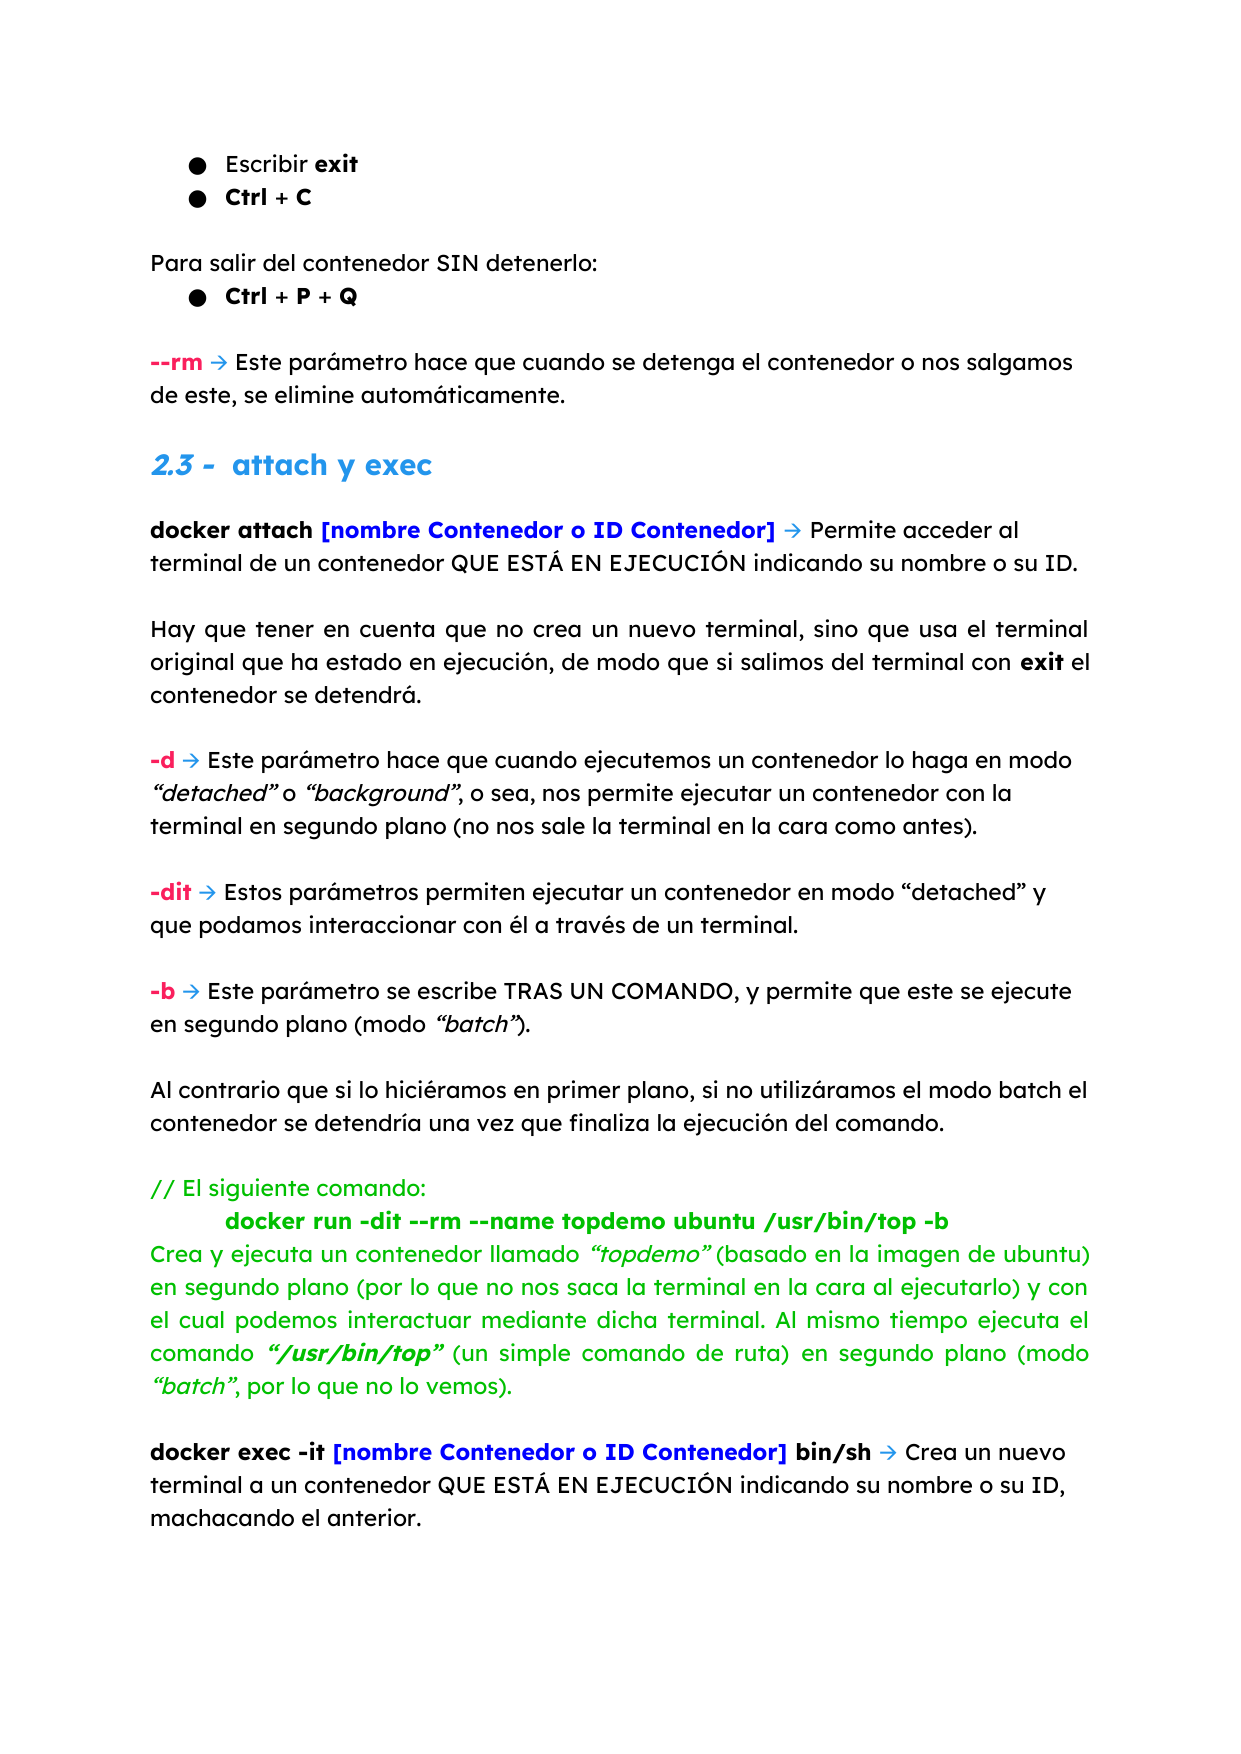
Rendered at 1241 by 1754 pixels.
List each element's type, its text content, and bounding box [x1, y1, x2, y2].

text --rm 🡪 Este parámetro hace que cuando se detenga el contenedor o nos salgamos de este, se elimine automáticamente. [150, 347, 1090, 409]
text // El siguiente comando: [150, 1174, 1090, 1203]
text docker exec -it [nombre Contenedor o ID Contenedor] bin/sh 🡪 Crea un nuevo terminal a un contenedor QUE ESTÁ EN EJECUCIÓN indicando su nombre o su ID, machacando el anterior. [150, 1437, 1090, 1532]
list Ctrl + P + Q [187, 282, 1090, 310]
text Hay que tener en cuenta que no crea un nuevo terminal, sino que usa el terminal original que ha estado en ejecución, de modo que si salimos del terminal con exit el contenedor se detendrá. [150, 614, 1090, 709]
text Para salir del contenedor SIN detenerlo: [150, 249, 1090, 277]
list Escribir exit [187, 150, 1090, 179]
text Al contrario que si lo hiciéramos en primer plano, si no utilizáramos el modo batch el contenedor se detendría una vez que finaliza la ejecución del comando. [150, 1075, 1090, 1137]
subtitle 2.3 - attach y exec [150, 446, 1090, 483]
text Crea y ejecuta un contenedor llamado “topdemo” (basado en la imagen de ubuntu) en segundo plano (por lo que no nos saca la terminal en la cara al ejecutarlo) y con el cual podemos interactuar mediante dicha terminal. Al mismo tiempo ejecuta el comando “/usr/bin/top” (un simple comando de ruta) en segundo plano (modo “batch”, por lo que no lo vemos). [150, 1240, 1090, 1400]
text docker attach [nombre Contenedor o ID Contenedor] 🡪 Permite acceder al terminal de un contenedor QUE ESTÁ EN EJECUCIÓN indicando su nombre o su ID. [150, 516, 1090, 577]
list Ctrl + C [187, 183, 1090, 212]
text docker run -dit --rm --name topdemo ubuntu /usr/bin/top -b [150, 1207, 1090, 1236]
text -dit 🡪 Estos parámetros permiten ejecutar un contenedor en modo “detached” y que podamos interaccionar con él a través de un terminal. [150, 878, 1090, 939]
text -d 🡪 Este parámetro hace que cuando ejecutemos un contenedor lo haga en modo “detached” o “background”, o sea, nos permite ejecutar un contenedor con la terminal en segundo plano (no nos sale la terminal en la cara como antes). [150, 746, 1090, 841]
text -b 🡪 Este parámetro se escribe TRAS UN COMANDO, y permite que este se ejecute en segundo plano (modo “batch”). [150, 976, 1090, 1038]
